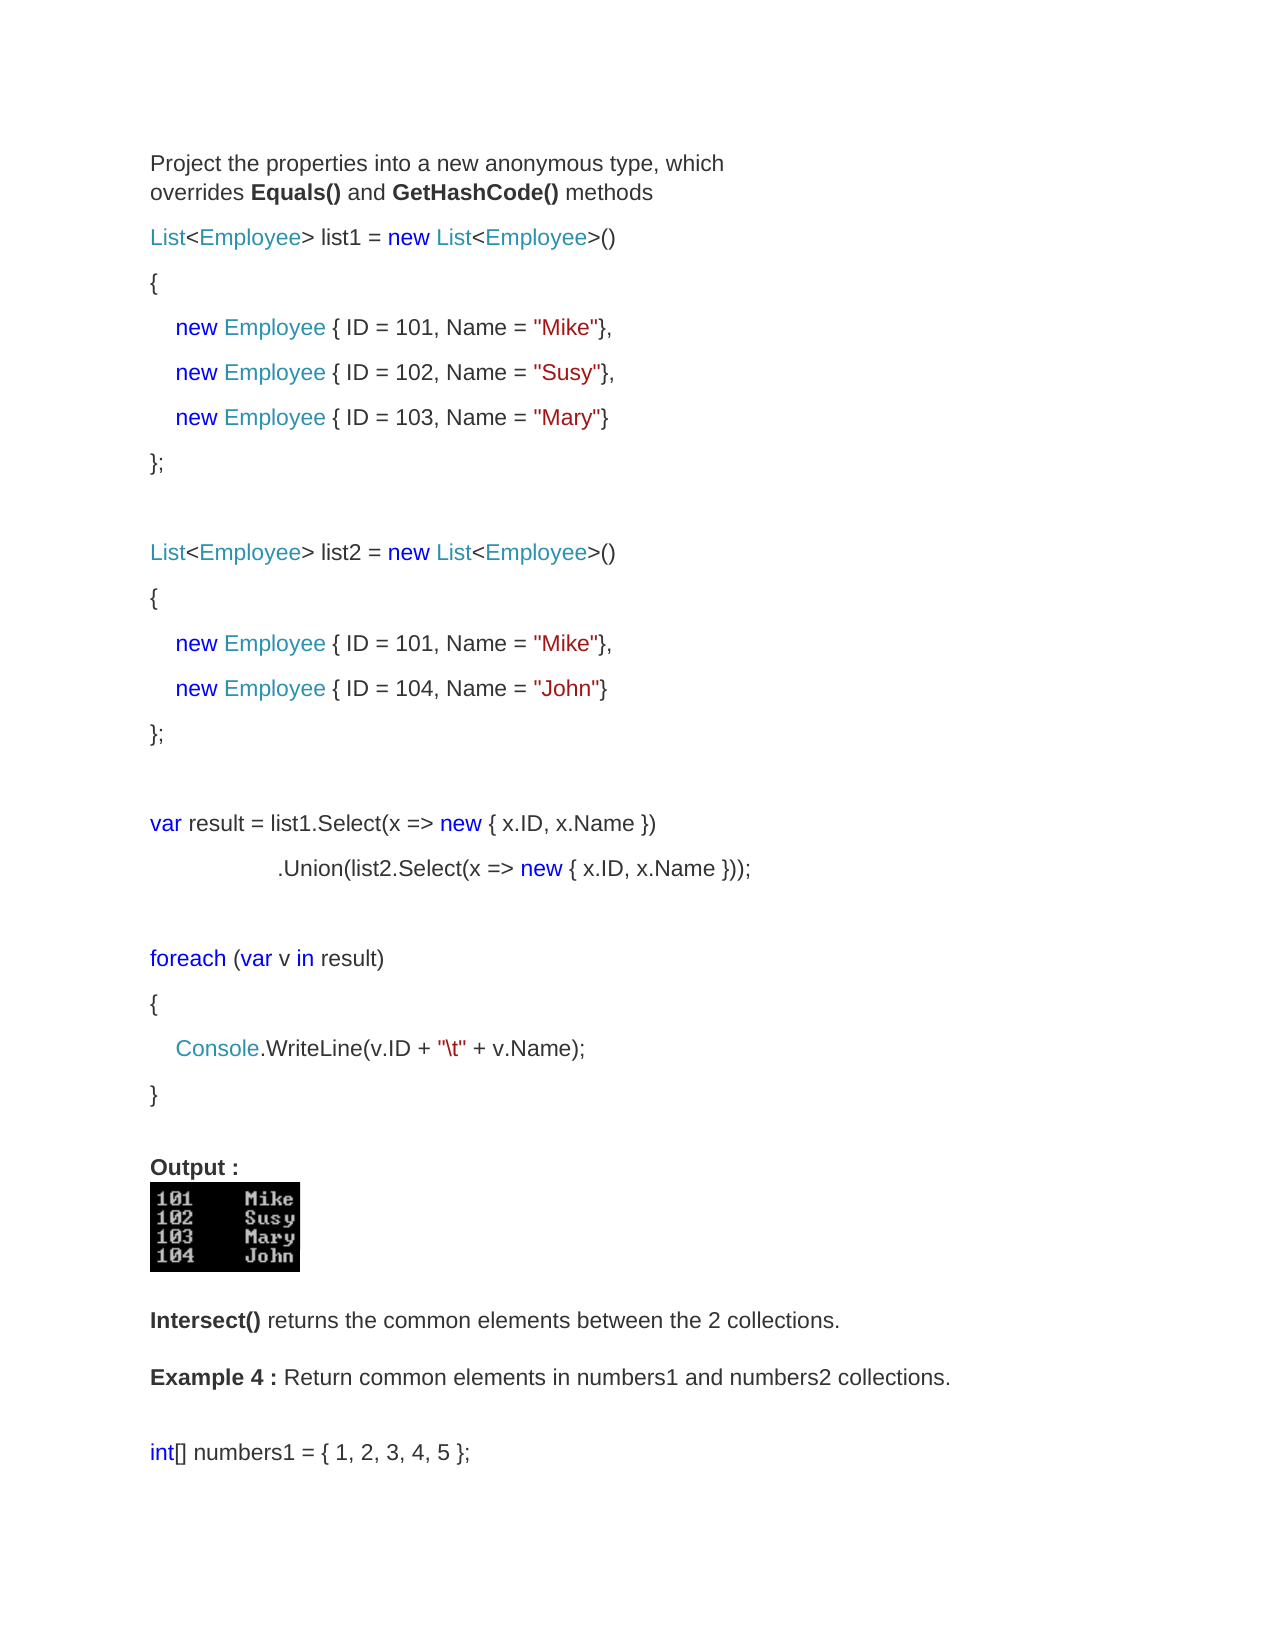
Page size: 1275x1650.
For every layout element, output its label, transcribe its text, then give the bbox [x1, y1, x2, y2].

text new Employee { ID = 103, Name = "Mary"} [150, 404, 1125, 430]
text }; [150, 449, 1125, 475]
text new Employee { ID = 104, Name = "John"} [150, 674, 1125, 701]
text new Employee { ID = 101, Name = "Mike"}, [150, 629, 1125, 656]
text } [150, 1081, 1125, 1107]
text List<Employee> list2 = new List<Employee>() [150, 539, 1125, 566]
text int[] numbers1 = { 1, 2, 3, 4, 5 }; [150, 1439, 1125, 1466]
text new Employee { ID = 102, Name = "Susy"}, [150, 359, 1125, 385]
text List<Employee> list1 = new List<Employee>() [150, 223, 1125, 250]
text new Employee { ID = 101, Name = "Mike"}, [150, 314, 1125, 340]
text foreach (var v in result) [150, 945, 1125, 972]
text { [150, 269, 1125, 295]
text }; [150, 720, 1125, 746]
text Output : Intersect() returns the common elements between the 2 collections. Example 4 : Return common elements in numbers1 and numbers2 collections. [150, 1126, 1125, 1420]
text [150, 150, 1125, 205]
text { [150, 584, 1125, 611]
text Console.WriteLine(v.ID + "\t" + v.Name); [150, 1035, 1125, 1062]
picture [150, 1182, 300, 1272]
text { [150, 990, 1125, 1017]
text var result = list1.Select(x => new { x.ID, x.Name }) [150, 810, 1125, 836]
text .Union(list2.Select(x => new { x.ID, x.Name })); [150, 855, 1125, 881]
